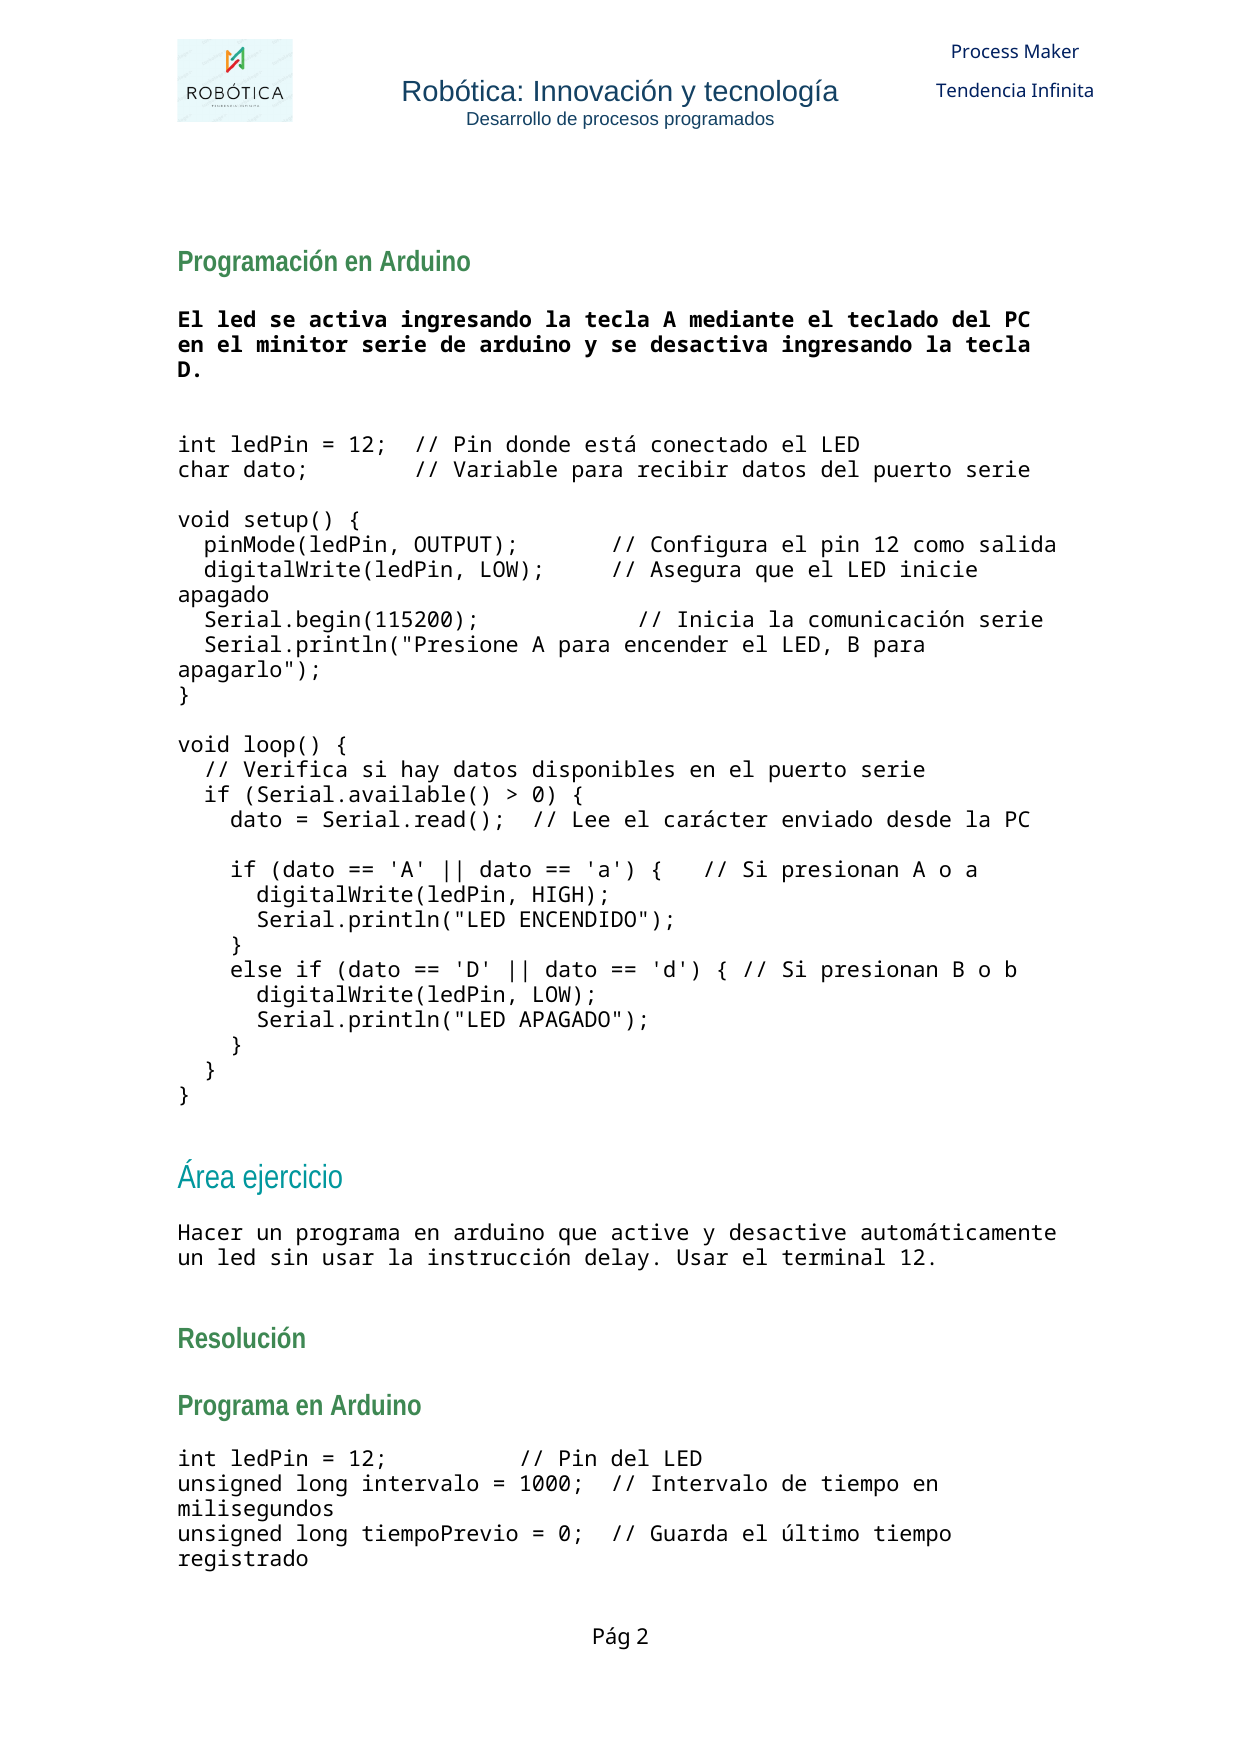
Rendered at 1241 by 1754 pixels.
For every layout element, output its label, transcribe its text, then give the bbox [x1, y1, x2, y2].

text void loop() { [177, 732, 1063, 757]
text } [177, 1057, 1063, 1082]
text } [177, 682, 1063, 707]
text if (Serial.available() > 0) { [177, 782, 1063, 807]
text // Verifica si hay datos disponibles en el puerto serie [177, 757, 1063, 782]
text unsigned long intervalo = 1000; // Intervalo de tiempo en milisegundos [177, 1471, 1063, 1521]
text void setup() { [177, 507, 1063, 532]
text else if (dato == 'D' || dato == 'd') { // Si presionan B o b [177, 957, 1063, 982]
picture [177, 39, 293, 122]
text Programación en Arduino [177, 244, 1063, 278]
text Programa en Arduino [177, 1388, 1063, 1421]
text El led se activa ingresando la tecla A mediante el teclado del PC en el minitor serie de arduino y se desactiva ingresando la tecla D. [177, 307, 1063, 382]
text digitalWrite(ledPin, HIGH); [177, 882, 1063, 907]
text unsigned long tiempoPrevio = 0; // Guarda el último tiempo registrado [177, 1521, 1063, 1571]
text } [177, 1082, 1063, 1107]
text } [177, 932, 1063, 957]
text pinMode(ledPin, OUTPUT); // Configura el pin 12 como salida [177, 532, 1063, 557]
text Serial.begin(115200); // Inicia la comunicación serie [177, 607, 1063, 632]
text if (dato == 'A' || dato == 'a') { // Si presionan A o a [177, 857, 1063, 882]
text digitalWrite(ledPin, LOW); // Asegura que el LED inicie apagado [177, 557, 1063, 607]
text int ledPin = 12; // Pin donde está conectado el LED [177, 432, 1063, 457]
text Hacer un programa en arduino que active y desactive automáticamente un led sin usar la instrucción delay. Usar el terminal 12. [177, 1221, 1063, 1271]
text char dato; // Variable para recibir datos del puerto serie [177, 457, 1063, 482]
text } [177, 1032, 1063, 1057]
text Resolución [177, 1321, 1063, 1354]
text Área ejercicio [177, 1157, 1063, 1196]
text Serial.println("LED ENCENDIDO"); [177, 907, 1063, 932]
text Serial.println("LED APAGADO"); [177, 1007, 1063, 1032]
text digitalWrite(ledPin, LOW); [177, 982, 1063, 1007]
text Serial.println("Presione A para encender el LED, B para apagarlo"); [177, 632, 1063, 682]
text dato = Serial.read(); // Lee el carácter enviado desde la PC [177, 807, 1063, 832]
text int ledPin = 12; // Pin del LED [177, 1446, 1063, 1471]
